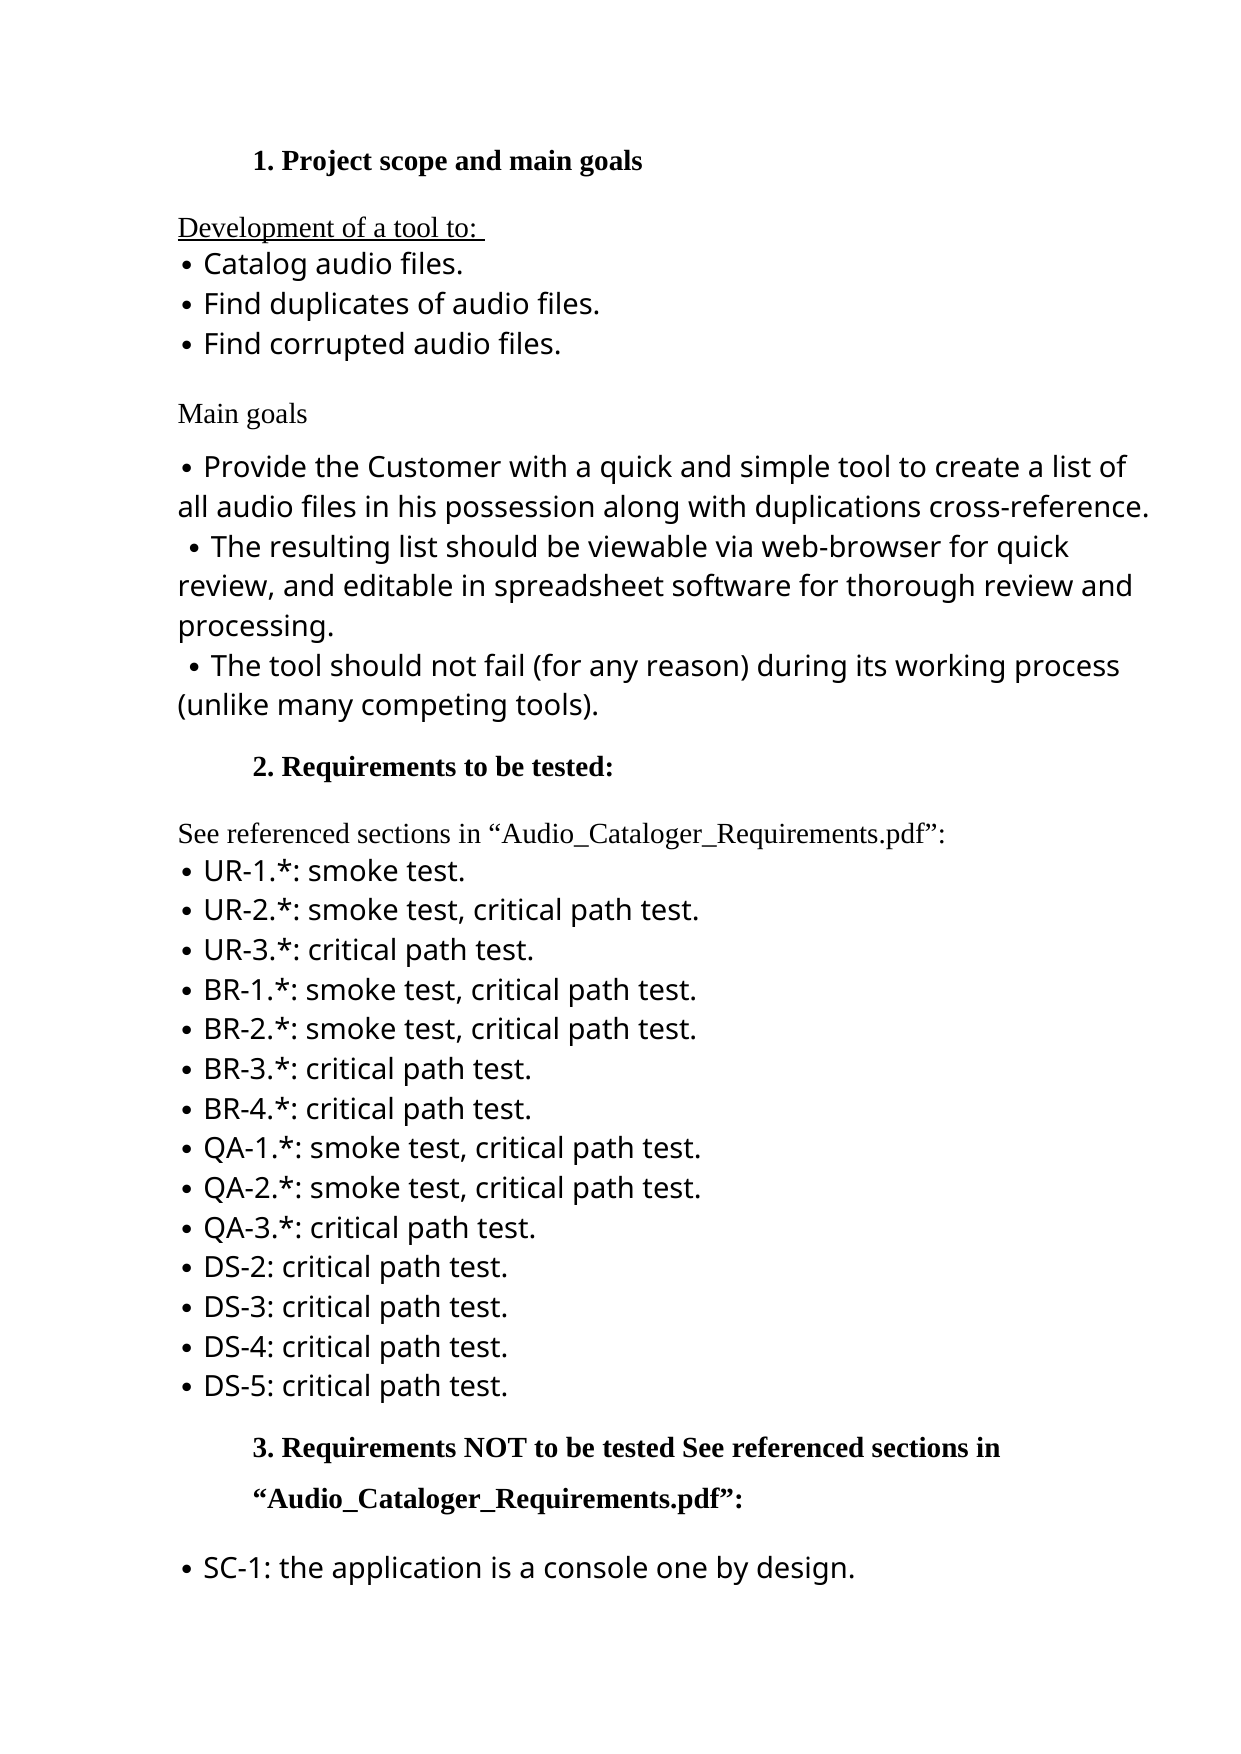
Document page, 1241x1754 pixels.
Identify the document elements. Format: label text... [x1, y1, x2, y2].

text See referenced sections in “Audio_Cataloger_Requirements.pdf”: [177, 816, 1152, 850]
subtitle 3. Requirements NOT to be tested See referenced sections in “Audio_Cataloger_Requirements.pdf”: [252, 1430, 1152, 1514]
text Development of a tool to: [177, 210, 1152, 244]
subtitle 2. Requirements to be tested: [252, 749, 1152, 783]
subtitle 1. Project scope and main goals [252, 143, 1152, 177]
text Main goals [177, 396, 1152, 430]
